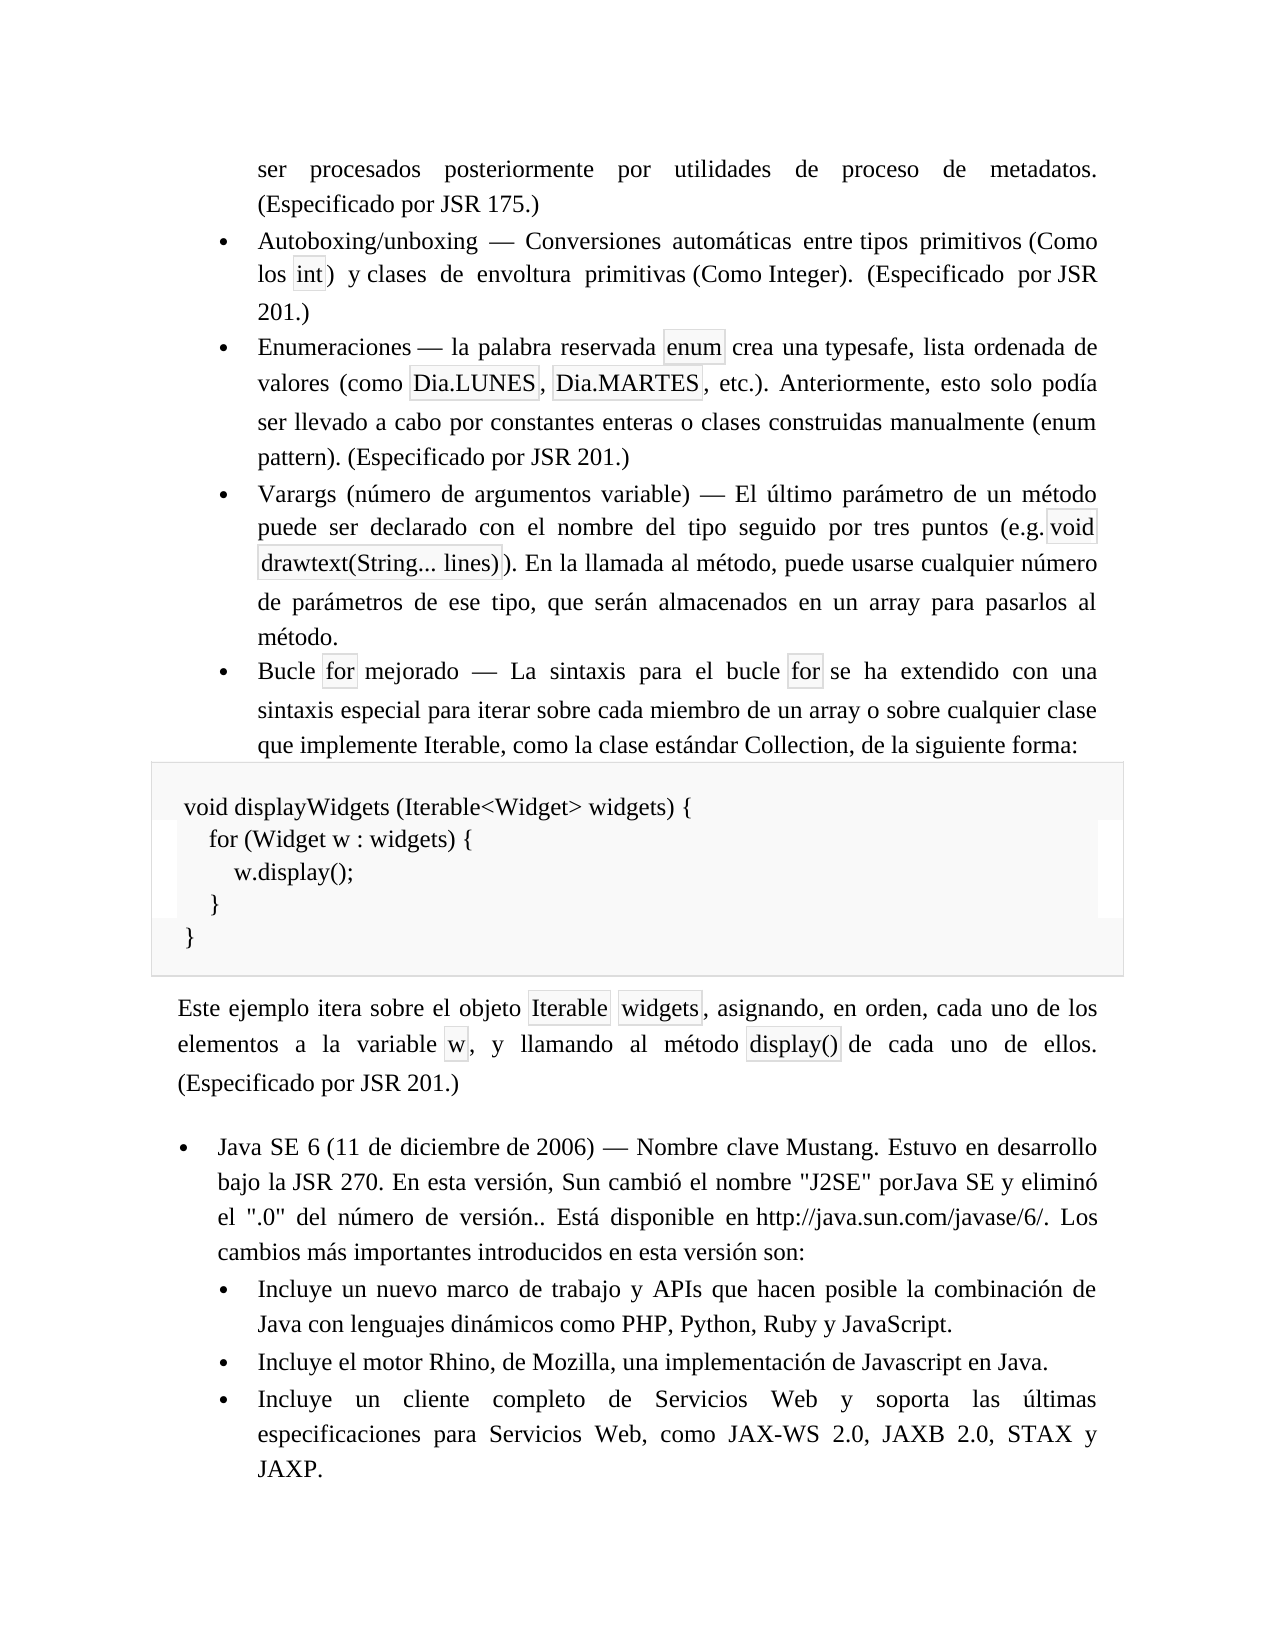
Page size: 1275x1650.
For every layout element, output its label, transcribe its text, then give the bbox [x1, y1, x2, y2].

text void displayWidgets (Iterable<Widget> widgets) { [152, 763, 1123, 820]
list Autoboxing/unboxing — Conversiones automáticas entre tipos primitivos (Como los int) y clases de envoltura primitivas (Como Integer). (Especificado por JSR 201.) [220, 220, 1098, 326]
list Java SE 6 (11 de diciembre de 2006) — Nombre clave Mustang. Estuvo en desarrollo bajo la JSR 270. En esta versión, Sun cambió el nombre "J2SE" porJava SE y eliminó el ".0" del número de versión.. Está disponible en http://java.sun.com/javase/6/. Los cambios más importantes introducidos en esta versión son: [180, 1126, 1098, 1266]
list Bucle for mejorado — La sintaxis para el bucle for se ha extendido con una sintaxis especial para iterar sobre cada miembro de un array o sobre cualquier clase que implemente Iterable, como la clase estándar Collection, de la siguiente forma: [220, 653, 1098, 759]
list Incluye un nuevo marco de trabajo y APIs que hacen posible la combinación de Java con lenguajes dinámicos como PHP, Python, Ruby y JavaScript. [220, 1268, 1098, 1338]
text w.display(); [177, 853, 1098, 885]
text Este ejemplo itera sobre el objeto Iterable widgets, asignando, en orden, cada uno de los elementos a la variable w, y llamando al método display() de cada uno de ellos. (Especificado por JSR 201.) [177, 989, 1098, 1097]
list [220, 148, 1098, 218]
list Incluye el motor Rhino, de Mozilla, una implementación de Javascript en Java. [220, 1341, 1098, 1376]
list Incluye un cliente completo de Servicios Web y soporta las últimas especificaciones para Servicios Web, como JAX-WS 2.0, JAXB 2.0, STAX y JAXP. [220, 1378, 1098, 1483]
text for (Widget w : widgets) { [177, 820, 1098, 853]
text } [152, 891, 1123, 975]
list Varargs (número de argumentos variable) — El último parámetro de un método puede ser declarado con el nombre del tipo seguido por tres puntos (e.g.void drawtext(String... lines)). En la llamada al método, puede usarse cualquier número de parámetros de ese tipo, que serán almacenados en un array para pasarlos al método. [220, 473, 1098, 650]
list Enumeraciones — la palabra reservada enum crea una typesafe, lista ordenada de valores (como Dia.LUNES, Dia.MARTES, etc.). Anteriormente, esto solo podía ser llevado a cabo por constantes enteras o clases construidas manualmente (enum pattern). (Especificado por JSR 201.) [220, 329, 1098, 471]
